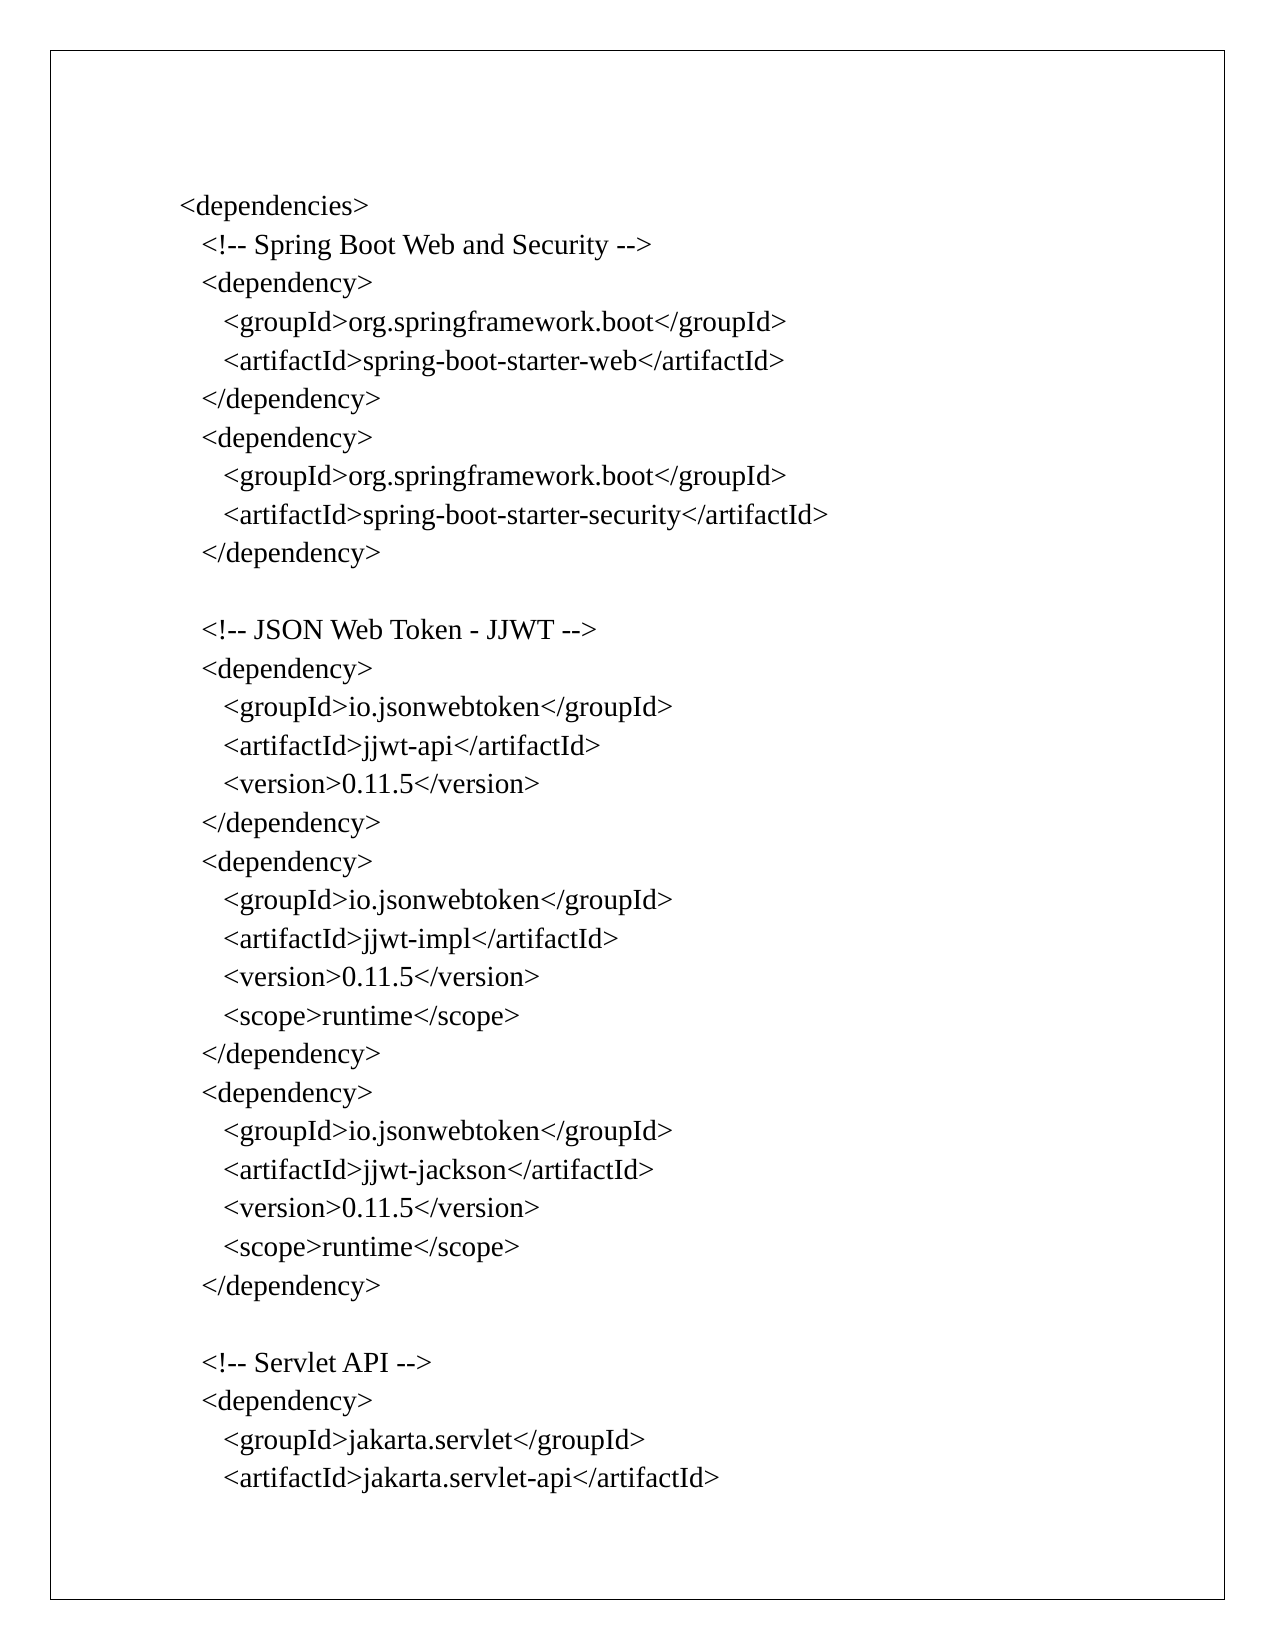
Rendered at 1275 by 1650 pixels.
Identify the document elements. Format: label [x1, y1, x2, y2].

text [150, 150, 1125, 1494]
